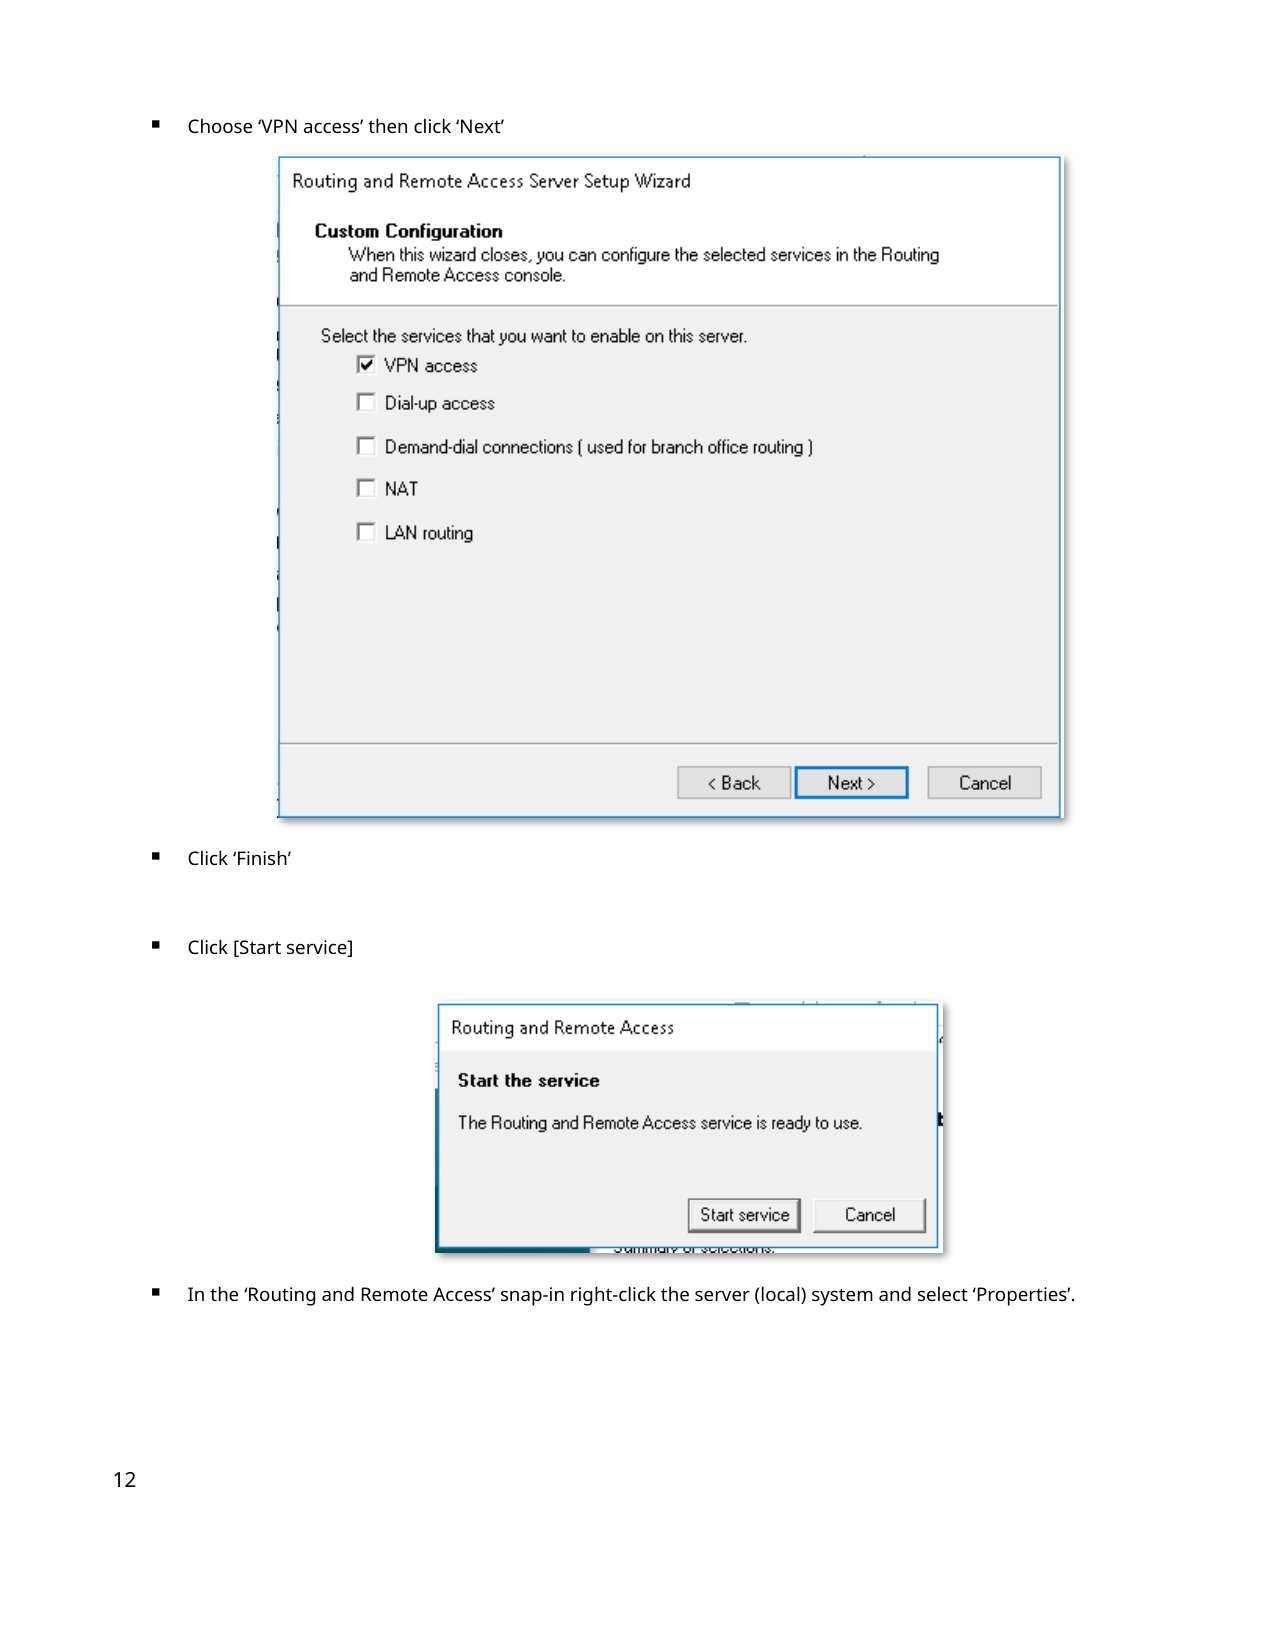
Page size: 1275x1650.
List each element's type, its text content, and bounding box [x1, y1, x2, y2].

text In the ‘Routing and Remote Access’ snap-in right-click the server (local) system and select ‘Properties’. [150, 1281, 1200, 1332]
text Click ‘Finish’ [150, 845, 1200, 921]
text Click [Start service] [150, 934, 1200, 959]
text Choose ‘VPN access’ then click ‘Next’ [150, 113, 1200, 138]
picture [277, 155, 1064, 818]
picture [435, 1001, 943, 1253]
